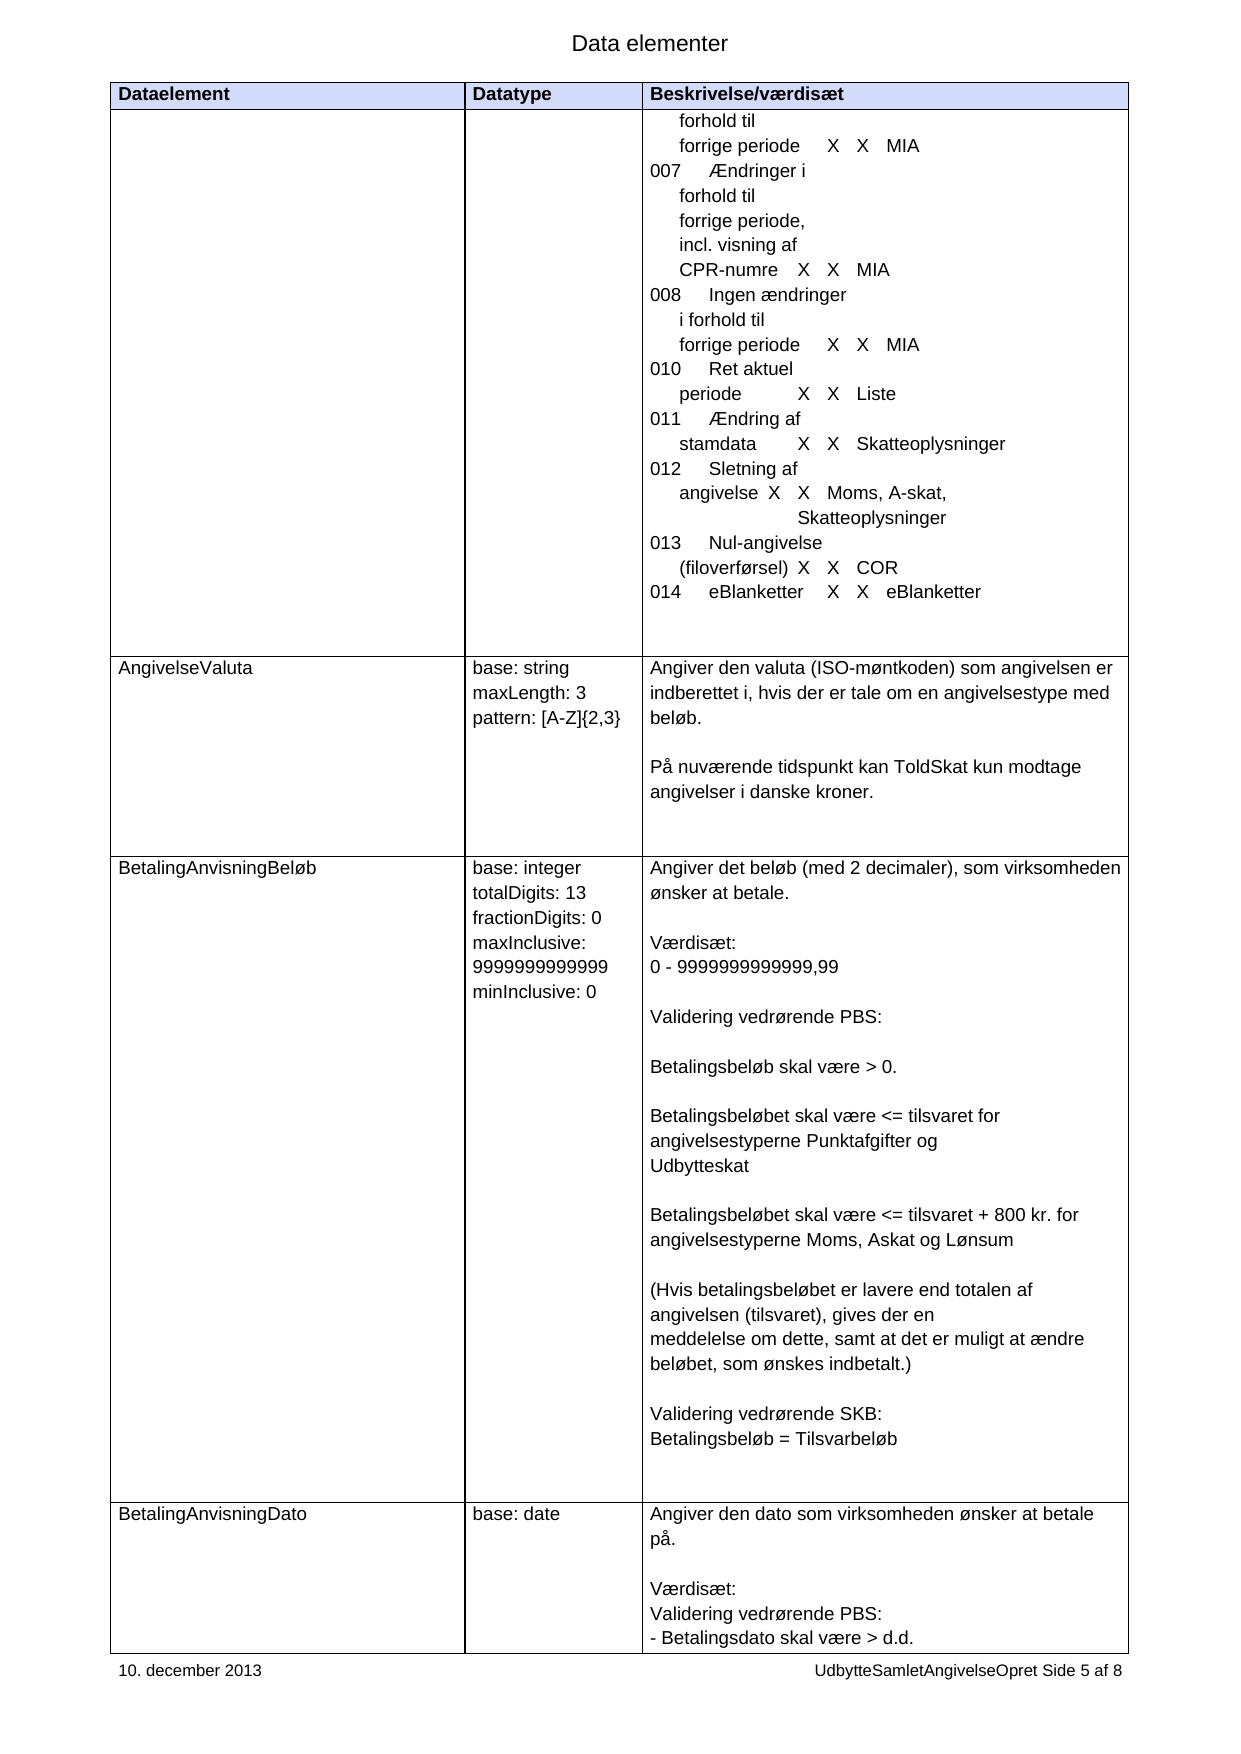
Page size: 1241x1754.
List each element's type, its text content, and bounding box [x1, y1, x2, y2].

table_cell AngivelseValuta [111, 657, 464, 856]
table_cell base: integer totalDigits: 13 fractionDigits: 0 maxInclusive: 9999999999999 minInclusive: 0 [466, 857, 642, 1502]
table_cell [643, 1503, 1128, 1653]
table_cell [466, 110, 642, 656]
table_cell BetalingAnvisningBeløb [111, 857, 464, 1502]
table_cell Angiver det beløb (med 2 decimaler), som virksomheden ønsker at betale. Værdisæt: 0 - 9999999999999,99 Validering vedrørende PBS: Betalingsbeløb skal være > 0. Betalingsbeløbet skal være <= tilsvaret for angivelsestyperne Punktafgifter og Udbytteskat Betalingsbeløbet skal være <= tilsvaret + 800 kr. for angivelsestyperne Moms, Askat og Lønsum (Hvis betalingsbeløbet er lavere end totalen af angivelsen (tilsvaret), gives der en meddelelse om dette, samt at det er muligt at ændre beløbet, som ønskes indbetalt.) Validering vedrørende SKB: Betalingsbeløb = Tilsvarbeløb [643, 857, 1128, 1502]
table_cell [643, 110, 1128, 656]
table_cell base: date [466, 1503, 642, 1653]
table_cell base: string maxLength: 3 pattern: [A-Z]{2,3} [466, 657, 642, 856]
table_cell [111, 110, 464, 656]
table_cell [111, 1503, 464, 1653]
table_header Datatype [466, 83, 642, 109]
table_cell Angiver den valuta (ISO-møntkoden) som angivelsen er indberettet i, hvis der er tale om en angivelsestype med beløb. På nuværende tidspunkt kan ToldSkat kun modtage angivelser i danske kroner. [643, 657, 1128, 856]
table_header Dataelement [111, 83, 464, 109]
table_header Beskrivelse/værdisæt [643, 83, 1128, 109]
